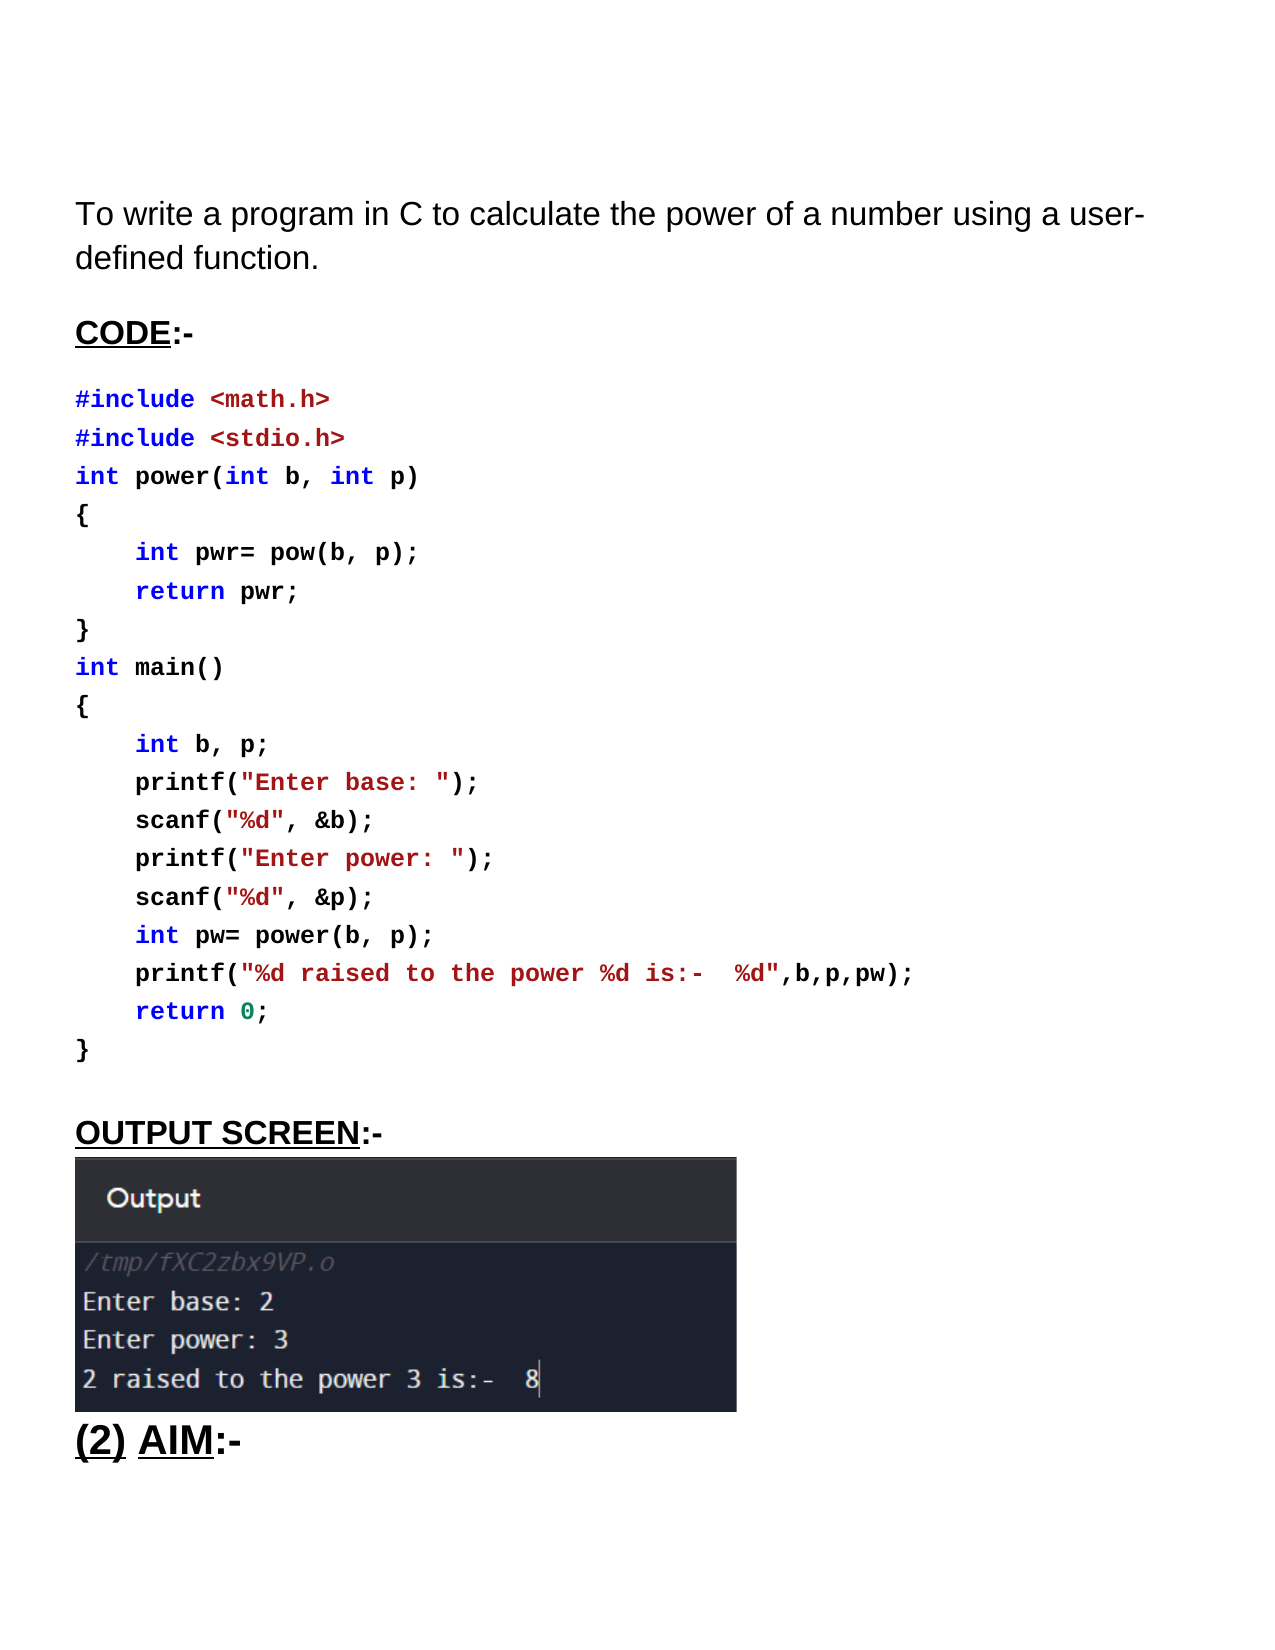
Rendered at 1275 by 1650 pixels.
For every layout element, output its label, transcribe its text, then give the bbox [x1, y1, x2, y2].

text { [75, 502, 1274, 530]
text { [75, 693, 1274, 721]
text #include <math.h> [75, 387, 1274, 415]
text int pw= power(b, p); [75, 922, 1274, 951]
text To write a program in C to calculate the power of a number using a user-defined function. [75, 194, 1199, 277]
text int b, p; [75, 731, 1274, 759]
text printf("Enter power: "); [75, 846, 1274, 874]
text (2) AIM:- [75, 1416, 1274, 1464]
text scanf("%d", &b); [75, 808, 1274, 836]
text scanf("%d", &p); [75, 884, 1274, 912]
text int power(int b, int p) [75, 463, 1274, 492]
text } [75, 1037, 1274, 1065]
text OUTPUT SCREEN:- [75, 1113, 1274, 1152]
text printf("Enter base: "); [75, 769, 1274, 798]
picture [75, 1157, 737, 1412]
text return pwr; [75, 578, 1274, 607]
text #include <stdio.h> [75, 425, 1274, 454]
text printf("%d raised to the power %d is:- %d",b,p,pw); [75, 961, 1274, 989]
text int main() [75, 655, 1274, 683]
text CODE:- [75, 313, 1274, 351]
text int pwr= pow(b, p); [75, 540, 1274, 568]
text return 0; [75, 999, 1274, 1027]
text } [75, 616, 1274, 645]
